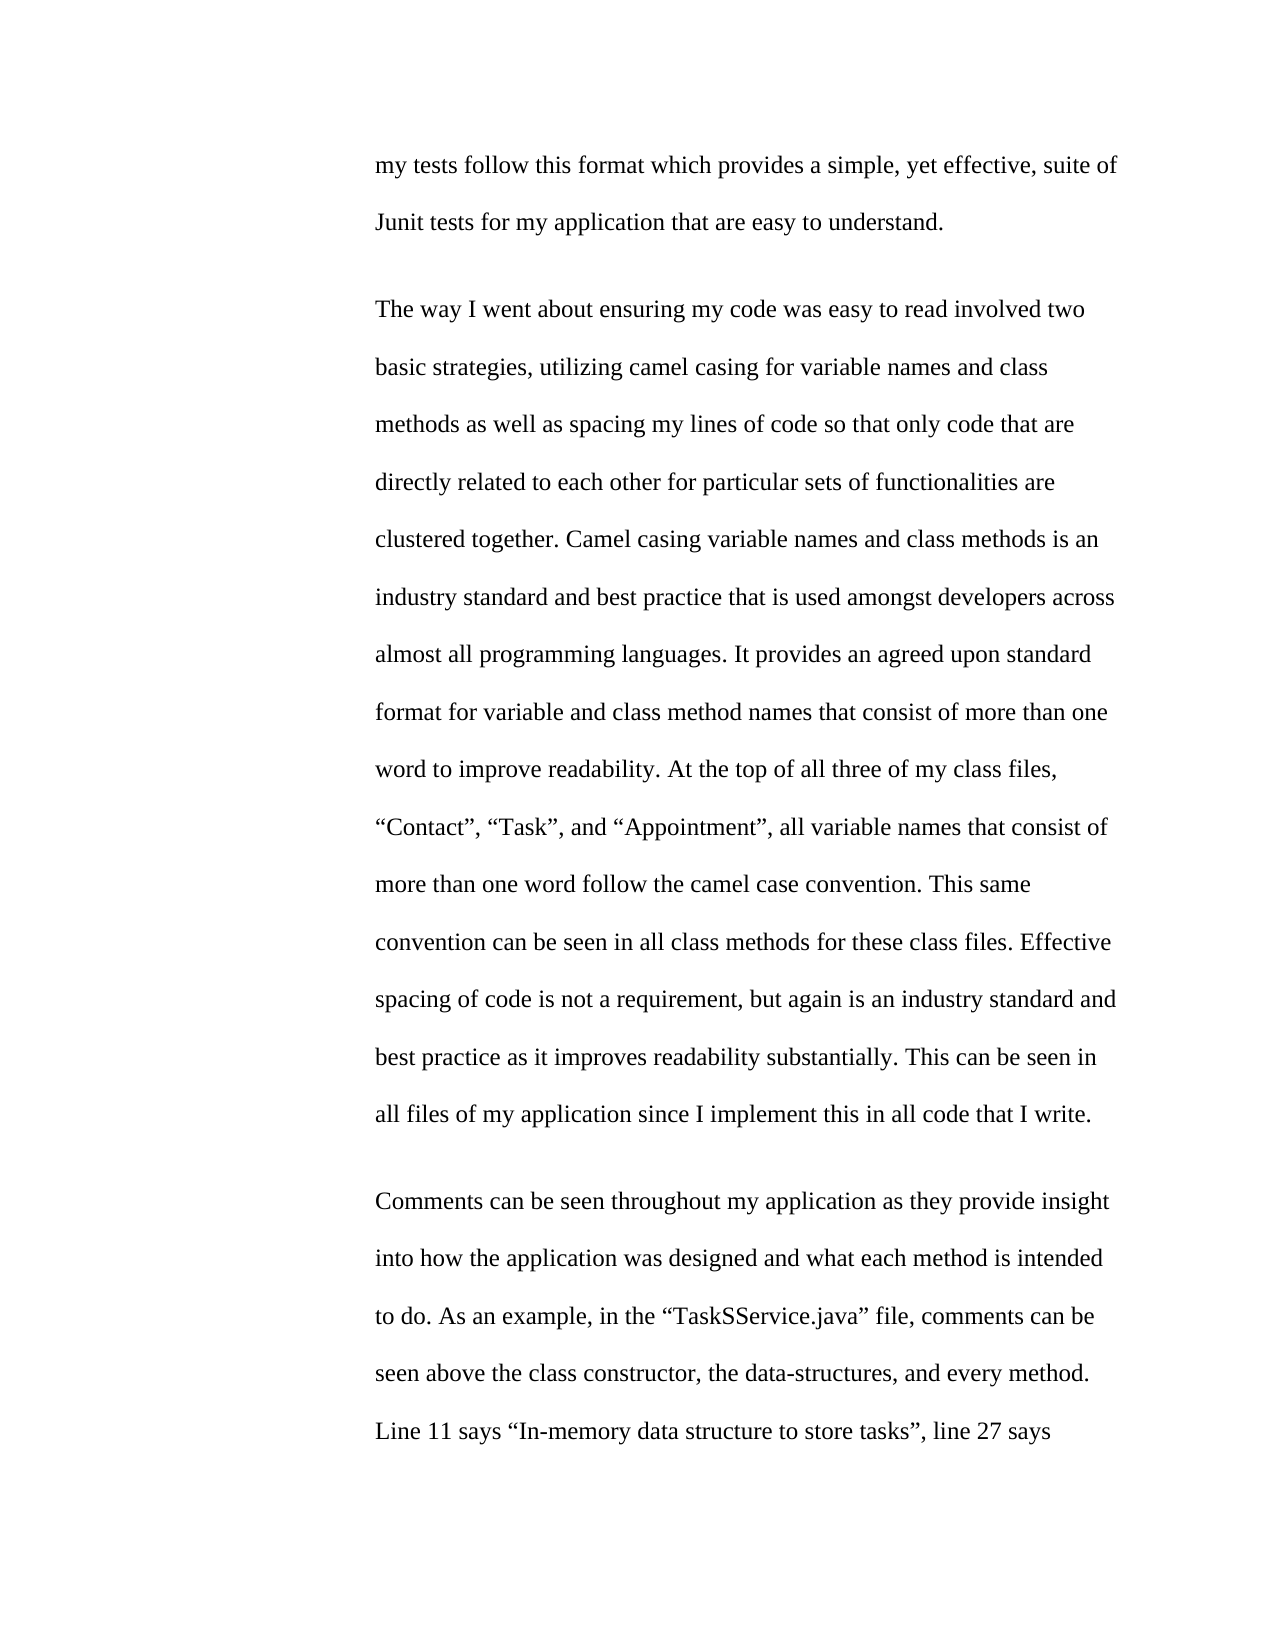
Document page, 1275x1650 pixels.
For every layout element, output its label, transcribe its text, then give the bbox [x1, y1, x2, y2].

text The way I went about ensuring my code was easy to read involved two basic strategies, utilizing camel casing for variable names and class methods as well as spacing my lines of code so that only code that are directly related to each other for particular sets of functionalities are clustered together. Camel casing variable names and class methods is an industry standard and best practice that is used amongst developers across almost all programming languages. It provides an agreed upon standard format for variable and class method names that consist of more than one word to improve readability. At the top of all three of my class files, “Contact”, “Task”, and “Appointment”, all variable names that consist of more than one word follow the camel case convention. This same convention can be seen in all class methods for these class files. Effective spacing of code is not a requirement, but again is an industry standard and best practice as it improves readability substantially. This can be seen in all files of my application since I implement this in all code that I write. [375, 294, 1125, 1128]
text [375, 150, 1125, 236]
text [375, 1186, 1125, 1444]
